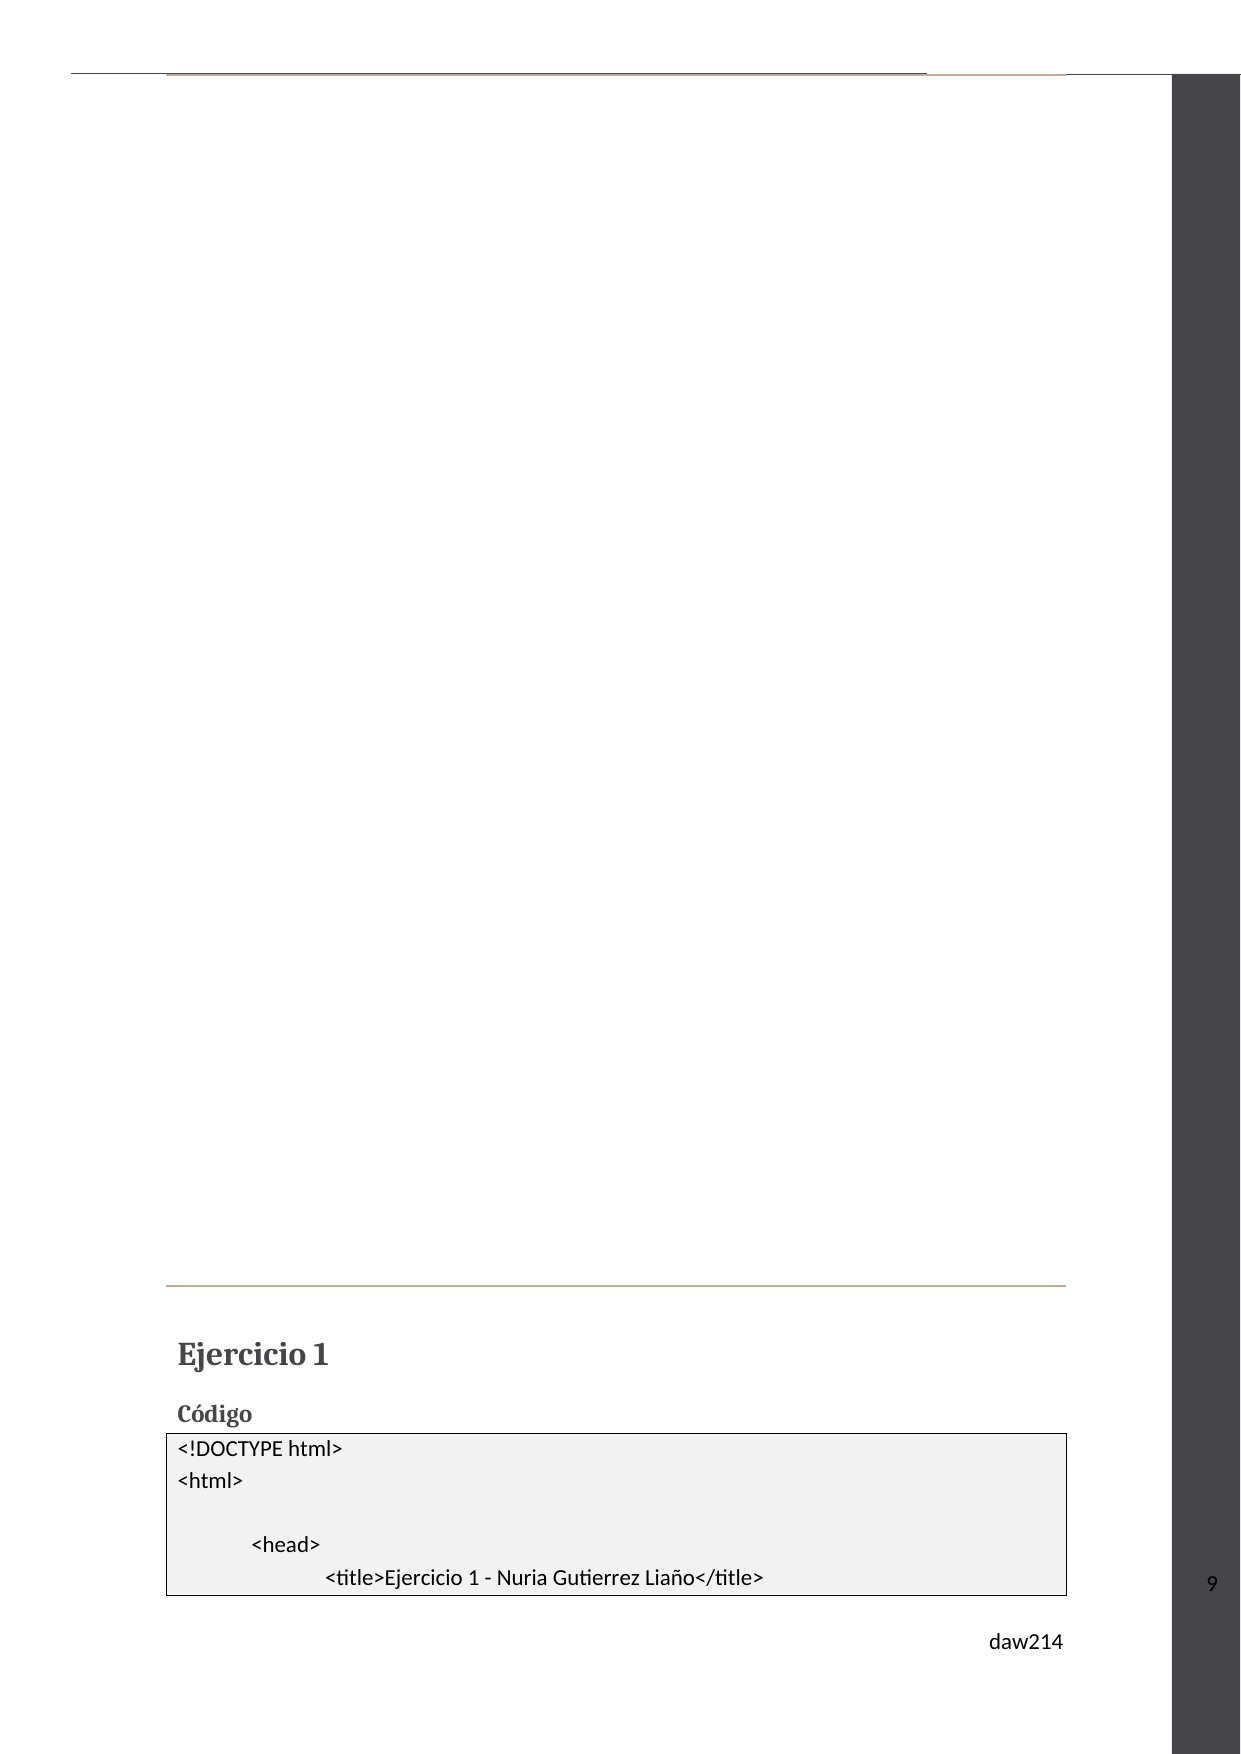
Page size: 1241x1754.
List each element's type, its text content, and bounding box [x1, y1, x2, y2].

subtitle Ejercicio 1 [177, 1335, 1063, 1373]
subtitle Código [177, 1400, 1063, 1429]
table_header <!DOCTYPE html> <html> <head> <title>Ejercicio 1 - Nuria Gutierrez Liaño</title> </head> <body> </body> <?php echo "Este es el resultado correcto del primer ejercicio"; ?> </html> [167, 1434, 1066, 1594]
